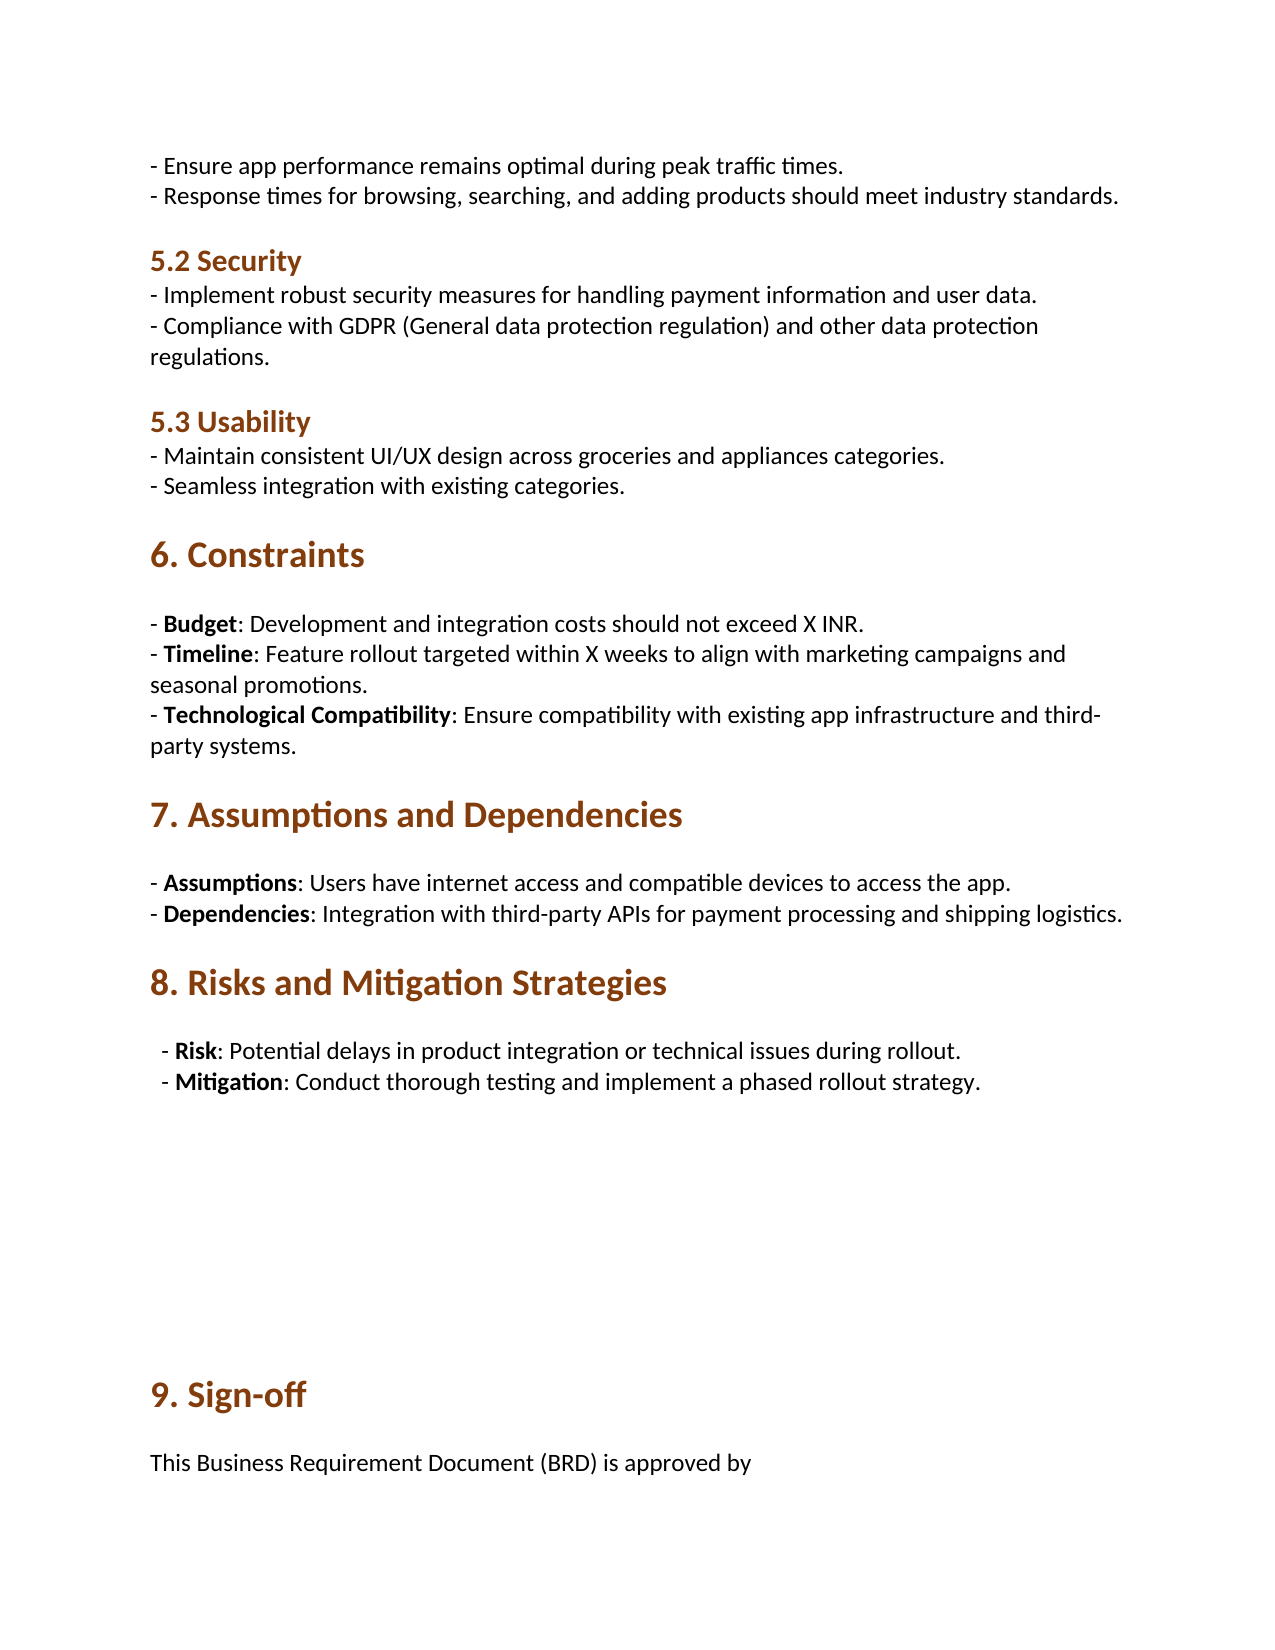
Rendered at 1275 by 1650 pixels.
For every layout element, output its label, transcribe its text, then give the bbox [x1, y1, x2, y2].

text 6. Constraints [150, 531, 1125, 577]
text - Technological Compatibility: Ensure compatibility with existing app infrastructure and third-party systems. [150, 699, 1125, 760]
text - Dependencies: Integration with third-party APIs for payment processing and shipping logistics. [150, 898, 1125, 928]
text - Seamless integration with existing categories. [150, 470, 1125, 501]
text 9. Sign-off [150, 1371, 1125, 1417]
text - Response times for browsing, searching, and adding products should meet industry standards. [150, 181, 1125, 211]
text - Mitigation: Conduct thorough testing and implement a phased rollout strategy. [150, 1066, 1125, 1096]
text - Implement robust security measures for handling payment information and user data. [150, 280, 1125, 310]
text 5.3 Usability [150, 402, 1125, 440]
text - Risk: Potential delays in product integration or technical issues during rollout. [150, 1035, 1125, 1066]
text - Maintain consistent UI/UX design across groceries and appliances categories. [150, 440, 1125, 470]
text 8. Risks and Mitigation Strategies [150, 959, 1125, 1005]
text - Assumptions: Users have internet access and compatible devices to access the app. [150, 867, 1125, 898]
text - Timeline: Feature rollout targeted within X weeks to align with marketing campaigns and seasonal promotions. [150, 638, 1125, 699]
text - Compliance with GDPR (General data protection regulation) and other data protection regulations. [150, 310, 1125, 371]
text - Budget: Development and integration costs should not exceed X INR. [150, 608, 1125, 638]
text This Business Requirement Document (BRD) is approved by [150, 1447, 1125, 1478]
text - Ensure app performance remains optimal during peak traffic times. [150, 150, 1125, 181]
text 5.2 Security [150, 242, 1125, 280]
text 7. Assumptions and Dependencies [150, 791, 1125, 837]
